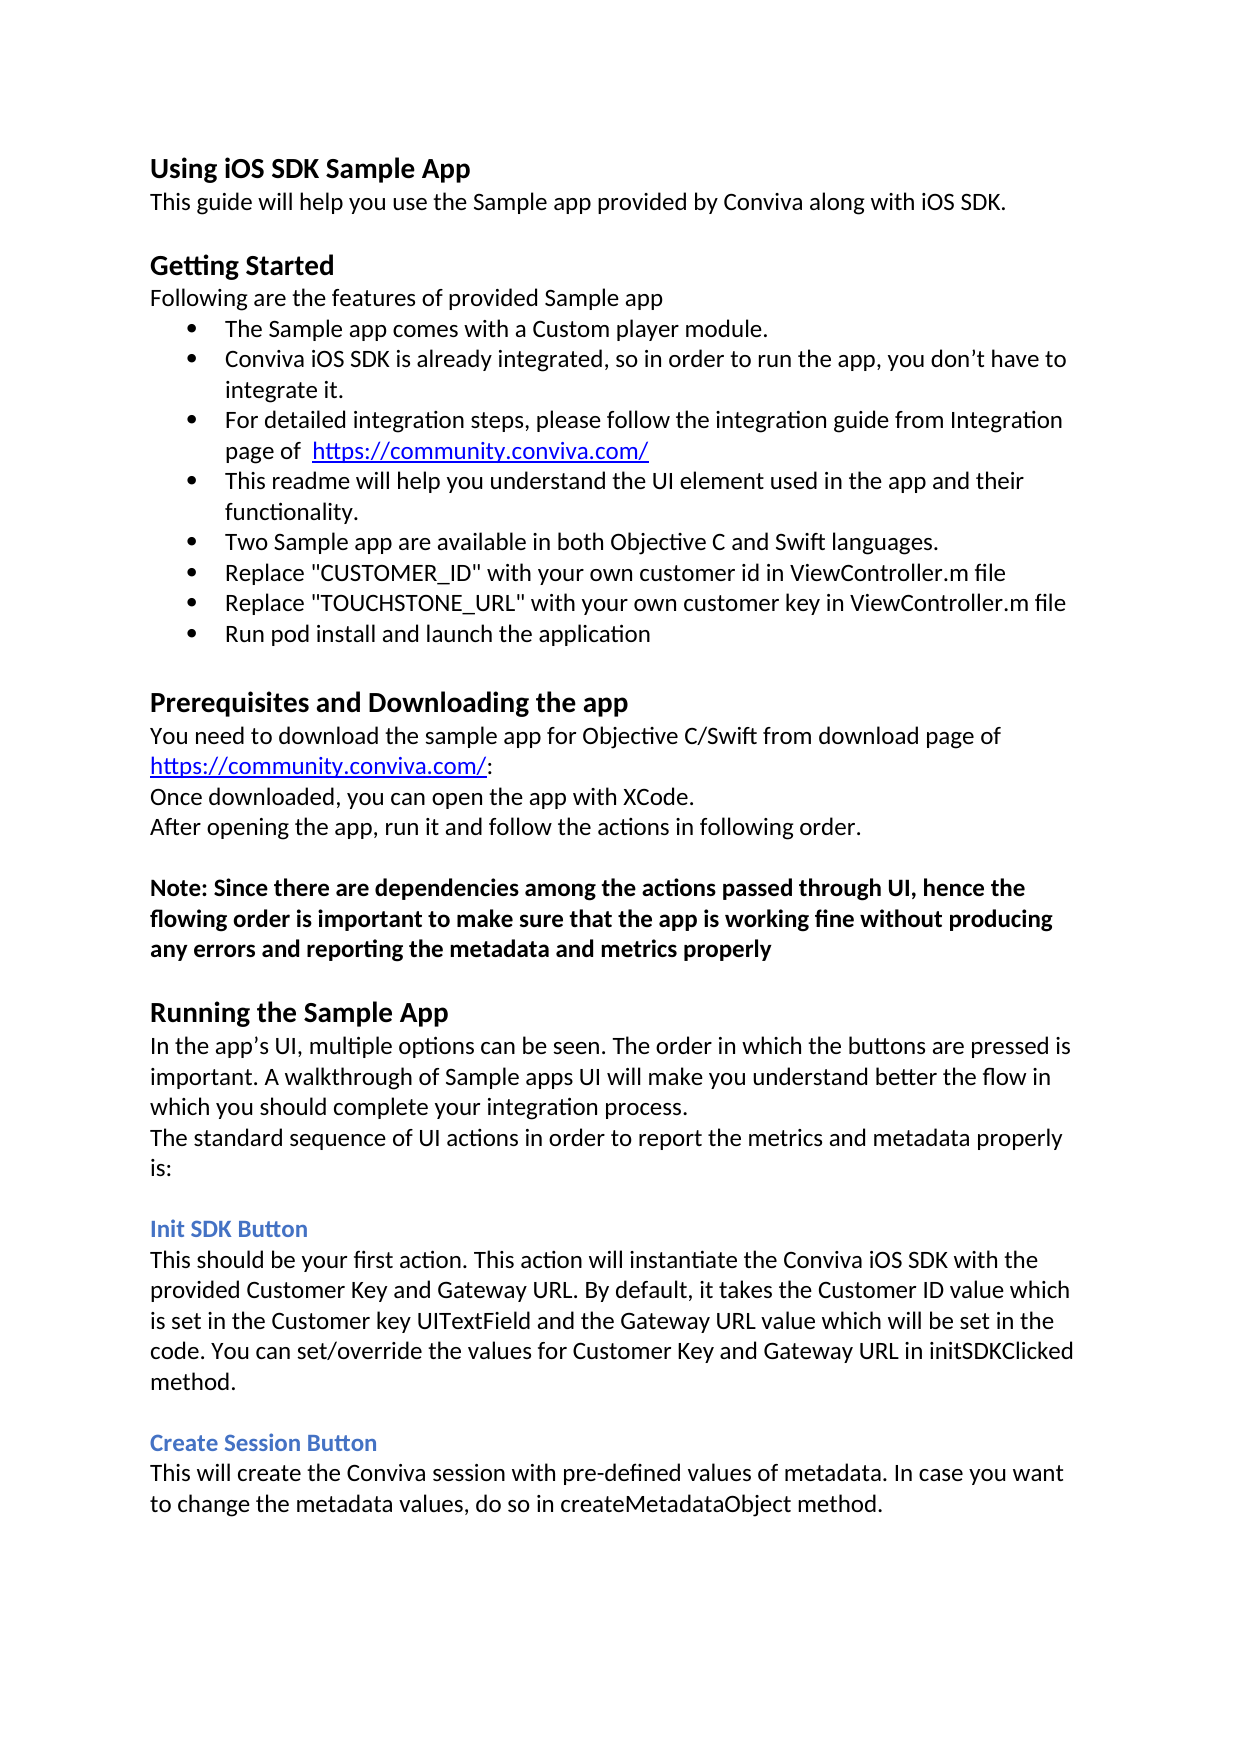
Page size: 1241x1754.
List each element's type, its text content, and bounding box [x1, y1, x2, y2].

text You need to download the sample app for Objective C/Swift from download page of https://community.conviva.com/: [150, 720, 1090, 781]
text Getting Started [150, 247, 1090, 282]
list Replace "TOUCHSTONE_URL" with your own customer key in ViewController.m file [187, 587, 1090, 618]
text Using iOS SDK Sample App [150, 150, 1090, 186]
list The Sample app comes with a Custom player module. [187, 313, 1090, 343]
text Init SDK Button [150, 1213, 1090, 1244]
text Running the Sample App [150, 994, 1090, 1030]
text Prerequisites and Downloading the app [150, 684, 1090, 720]
text Following are the features of provided Sample app [150, 282, 1090, 313]
text This should be your first action. This action will instantiate the Conviva iOS SDK with the provided Customer Key and Gateway URL. By default, it takes the Customer ID value which is set in the Customer key UITextField and the Gateway URL value which will be set in the code. You can set/override the values for Customer Key and Gateway URL in initSDKClicked method. [150, 1244, 1090, 1396]
text In the app’s UI, multiple options can be seen. The order in which the buttons are pressed is important. A walkthrough of Sample apps UI will make you understand better the flow in which you should complete your integration process. [150, 1030, 1090, 1122]
text After opening the app, run it and follow the actions in following order. [150, 811, 1090, 842]
text This guide will help you use the Sample app provided by Conviva along with iOS SDK. [150, 186, 1090, 216]
text This will create the Conviva session with pre-defined values of metadata. In case you want to change the metadata values, do so in createMetadataObject method. [150, 1457, 1090, 1518]
list This readme will help you understand the UI element used in the app and their functionality. [187, 465, 1090, 526]
text Create Session Button [150, 1427, 1090, 1457]
text Note: Since there are dependencies among the actions passed through UI, hence the flowing order is important to make sure that the app is working fine without producing any errors and reporting the metadata and metrics properly [150, 872, 1090, 964]
list Replace "CUSTOMER_ID" with your own customer id in ViewController.m file [187, 557, 1090, 587]
text The standard sequence of UI actions in order to report the metrics and metadata properly is: [150, 1122, 1090, 1183]
list Two Sample app are available in both Objective C and Swift languages. [187, 526, 1090, 557]
text Once downloaded, you can open the app with XCode. [150, 781, 1090, 811]
list Conviva iOS SDK is already integrated, so in order to run the app, you don’t have to integrate it. [187, 343, 1090, 404]
list Run pod install and launch the application [187, 618, 1090, 648]
list For detailed integration steps, please follow the integration guide from Integration page of https://community.conviva.com/ [187, 404, 1090, 465]
